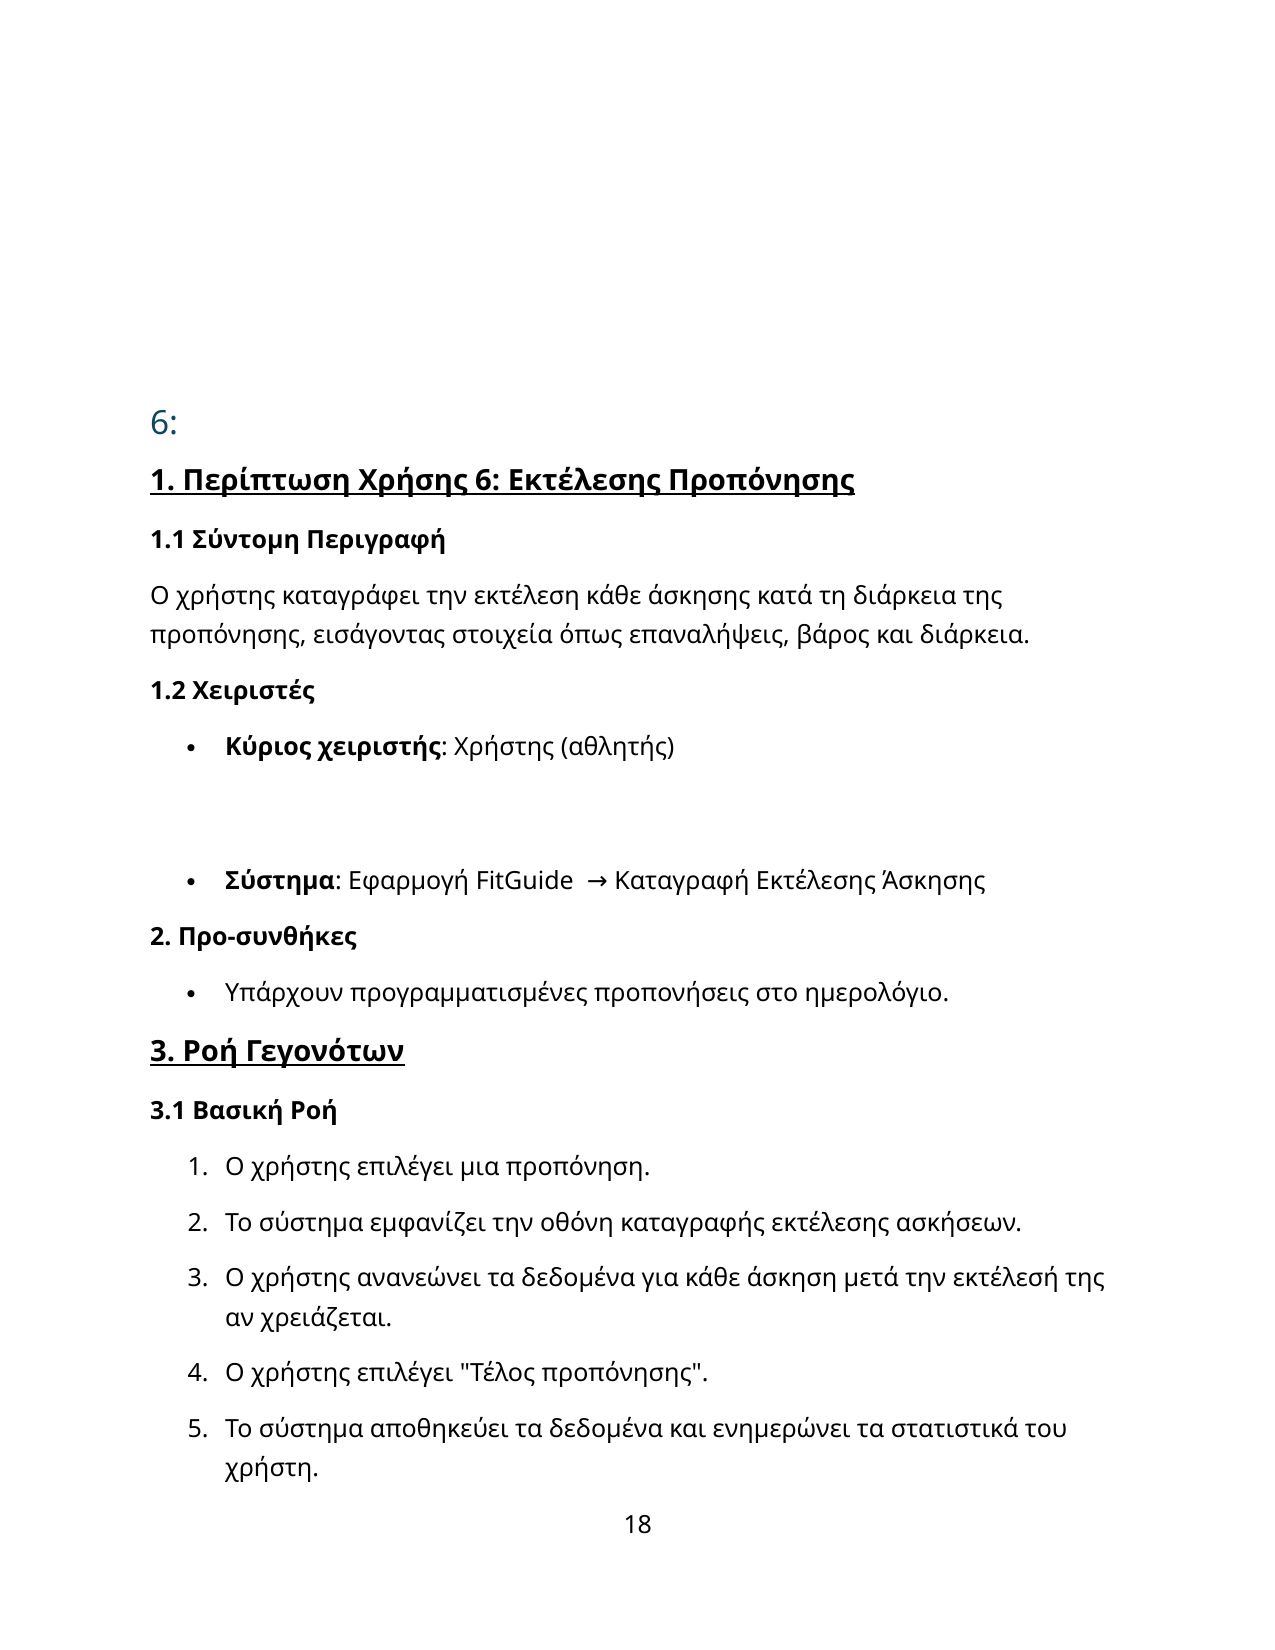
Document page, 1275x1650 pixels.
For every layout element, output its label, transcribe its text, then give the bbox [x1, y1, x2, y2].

list Σύστημα: Εφαρμογή FitGuide → Καταγραφή Εκτέλεσης Άσκησης [187, 863, 1125, 897]
text 2. Προ-συνθήκες [150, 919, 1125, 953]
list Ο χρήστης ανανεώνει τα δεδομένα για κάθε άσκηση μετά την εκτέλεσή της αν χρειάζεται. [187, 1260, 1125, 1333]
text 3.1 Βασική Ροή [150, 1093, 1125, 1127]
list Το σύστημα αποθηκεύει τα δεδομένα και ενημερώνει τα στατιστικά του χρήστη. [187, 1411, 1125, 1484]
subtitle 6: [150, 399, 1125, 444]
list Το σύστημα εμφανίζει την οθόνη καταγραφής εκτέλεσης ασκήσεων. [187, 1204, 1125, 1238]
list Υπάρχουν προγραμματισμένες προπονήσεις στο ημερολόγιο. [187, 974, 1125, 1008]
text 1. Περίπτωση Χρήσης 6: Εκτέλεσης Προπόνησης [150, 460, 1125, 499]
text Ο χρήστης καταγράφει την εκτέλεση κάθε άσκησης κατά τη διάρκεια της προπόνησης, εισάγοντας στοιχεία όπως επαναλήψεις, βάρος και διάρκεια. [150, 578, 1125, 651]
text 3. Ροή Γεγονότων [150, 1030, 1125, 1070]
list Ο χρήστης επιλέγει "Τέλος προπόνησης". [187, 1355, 1125, 1389]
text 1.2 Χειριστές [150, 673, 1125, 707]
text 1.1 Σύντομη Περιγραφή [150, 522, 1125, 556]
list Ο χρήστης επιλέγει μια προπόνηση. [187, 1148, 1125, 1182]
list Κύριος χειριστής: Χρήστης (αθλητής) [187, 729, 1125, 841]
